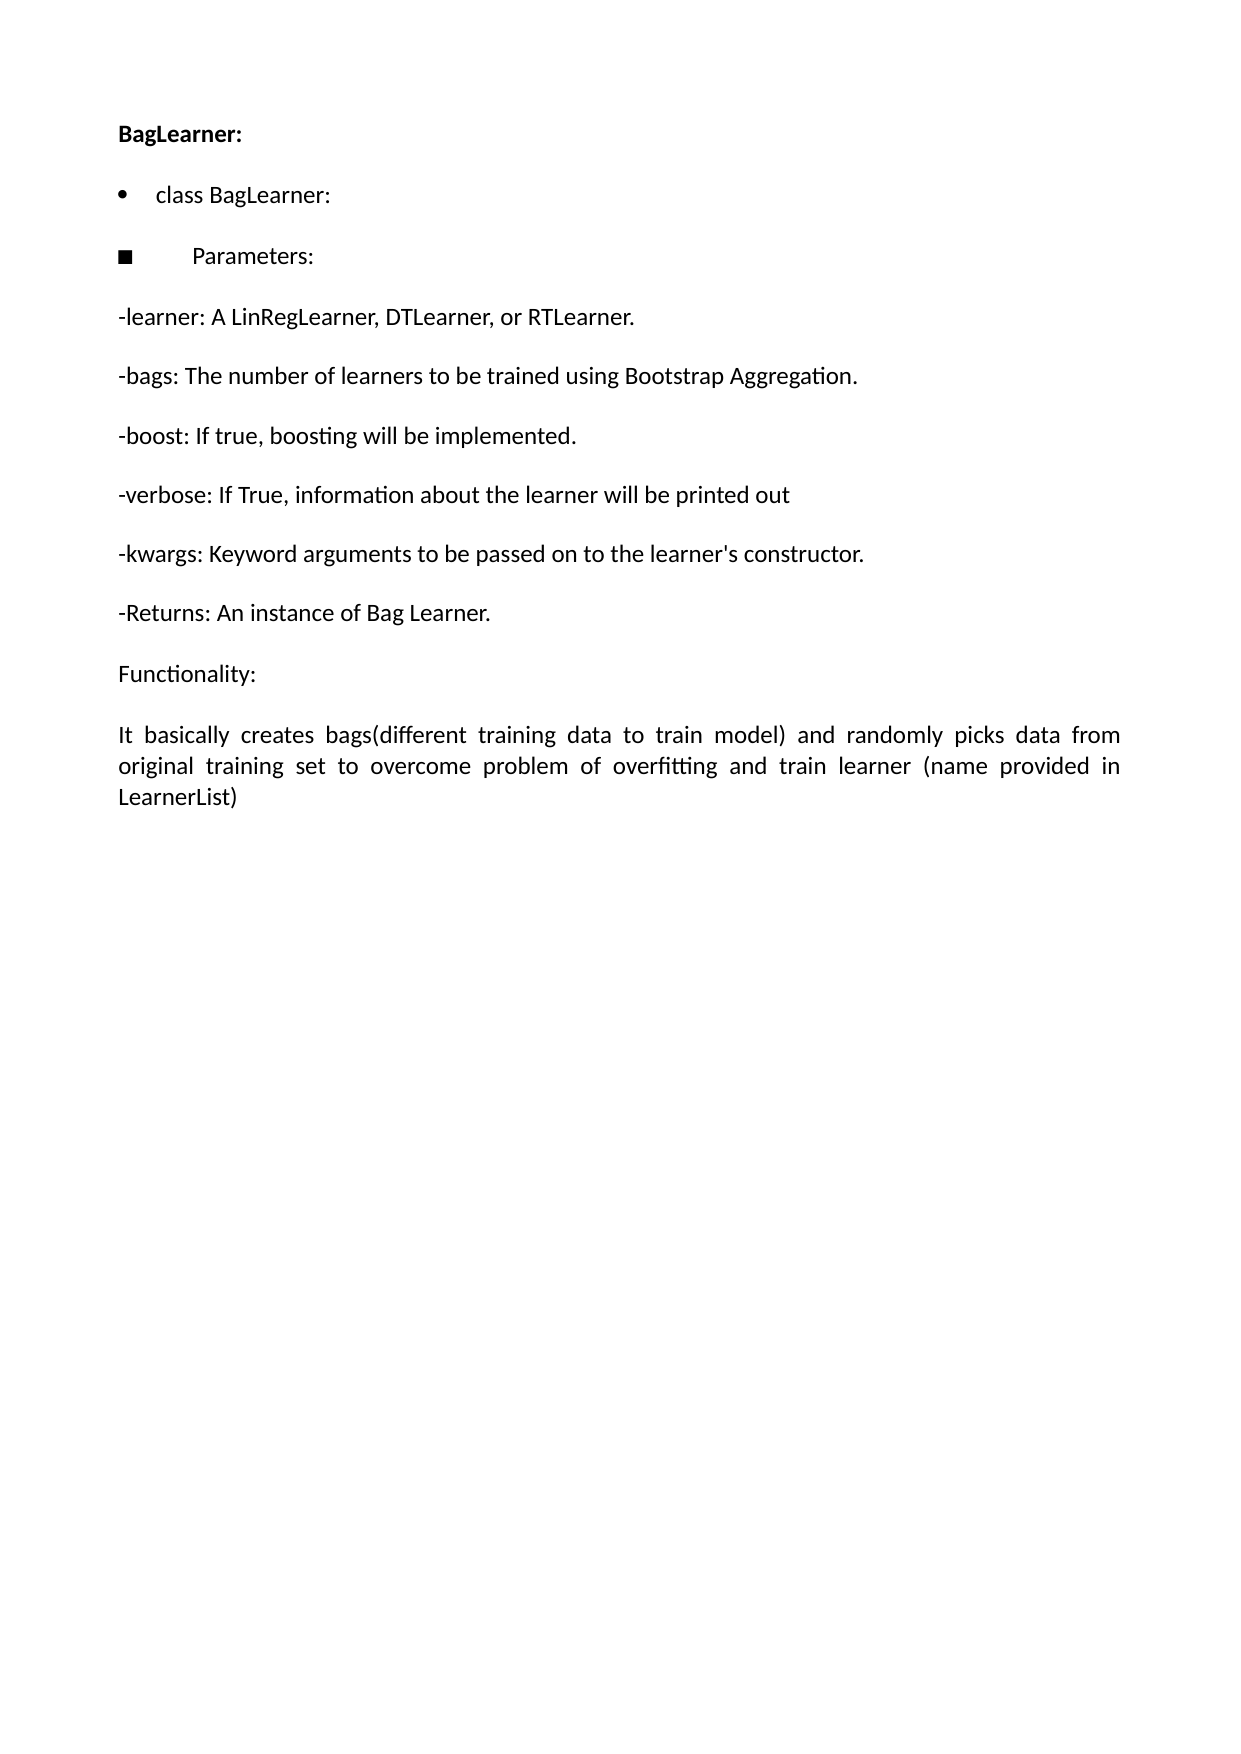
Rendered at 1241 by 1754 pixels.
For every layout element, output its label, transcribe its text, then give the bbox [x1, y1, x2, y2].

list Parameters: [118, 240, 1122, 271]
text BagLearner: [118, 118, 1122, 149]
text It basically creates bags(different training data to train model) and randomly picks data from original training set to overcome problem of overfitting and train learner (name provided in LearnerList) [118, 720, 1122, 811]
text -Returns: An instance of Bag Learner. [118, 598, 1122, 628]
text -bags: The number of learners to be trained using Bootstrap Aggregation. [118, 361, 1122, 391]
list class BagLearner: [118, 179, 1122, 210]
text -boost: If true, boosting will be implemented. [118, 420, 1122, 450]
text -learner: A LinRegLearner, DTLearner, or RTLearner. [118, 301, 1122, 332]
text -kwargs: Keyword arguments to be passed on to the learner's constructor. [118, 538, 1122, 569]
text Functionality: [118, 659, 1122, 689]
text -verbose: If True, information about the learner will be printed out [118, 479, 1122, 509]
